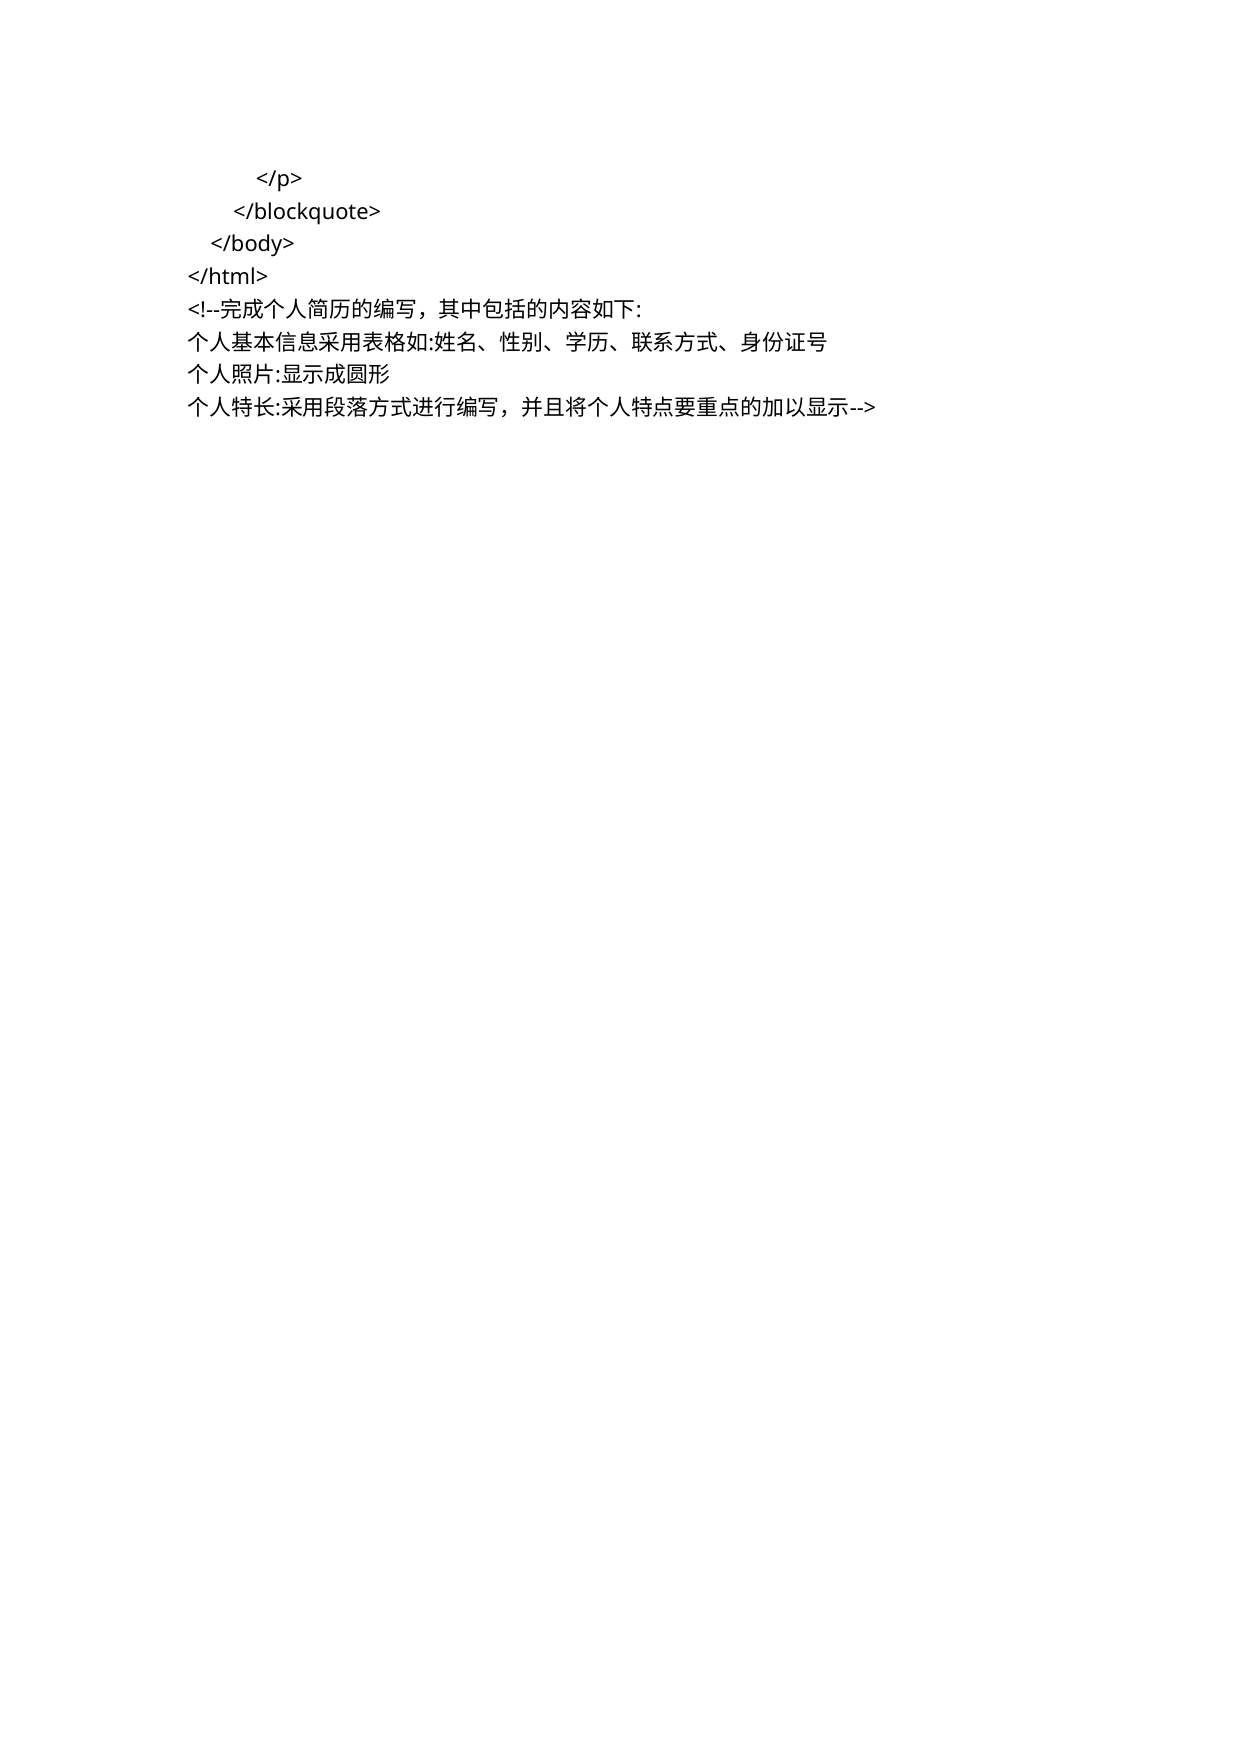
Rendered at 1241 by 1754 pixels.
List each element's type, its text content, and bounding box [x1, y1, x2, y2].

text 个人照片:显示成圆形 [187, 357, 1053, 389]
text </html> [187, 259, 1053, 292]
text 个人特长:采用段落方式进行编写，并且将个人特点要重点的加以显示--> [187, 389, 1053, 422]
text </body> [187, 227, 1053, 259]
text </blockquote> [187, 194, 1053, 227]
text </p> [187, 162, 1053, 194]
text 个人基本信息采用表格如:姓名、性别、学历、联系方式、身份证号 [187, 324, 1053, 357]
text <!--完成个人简历的编写，其中包括的内容如下: [187, 292, 1053, 324]
